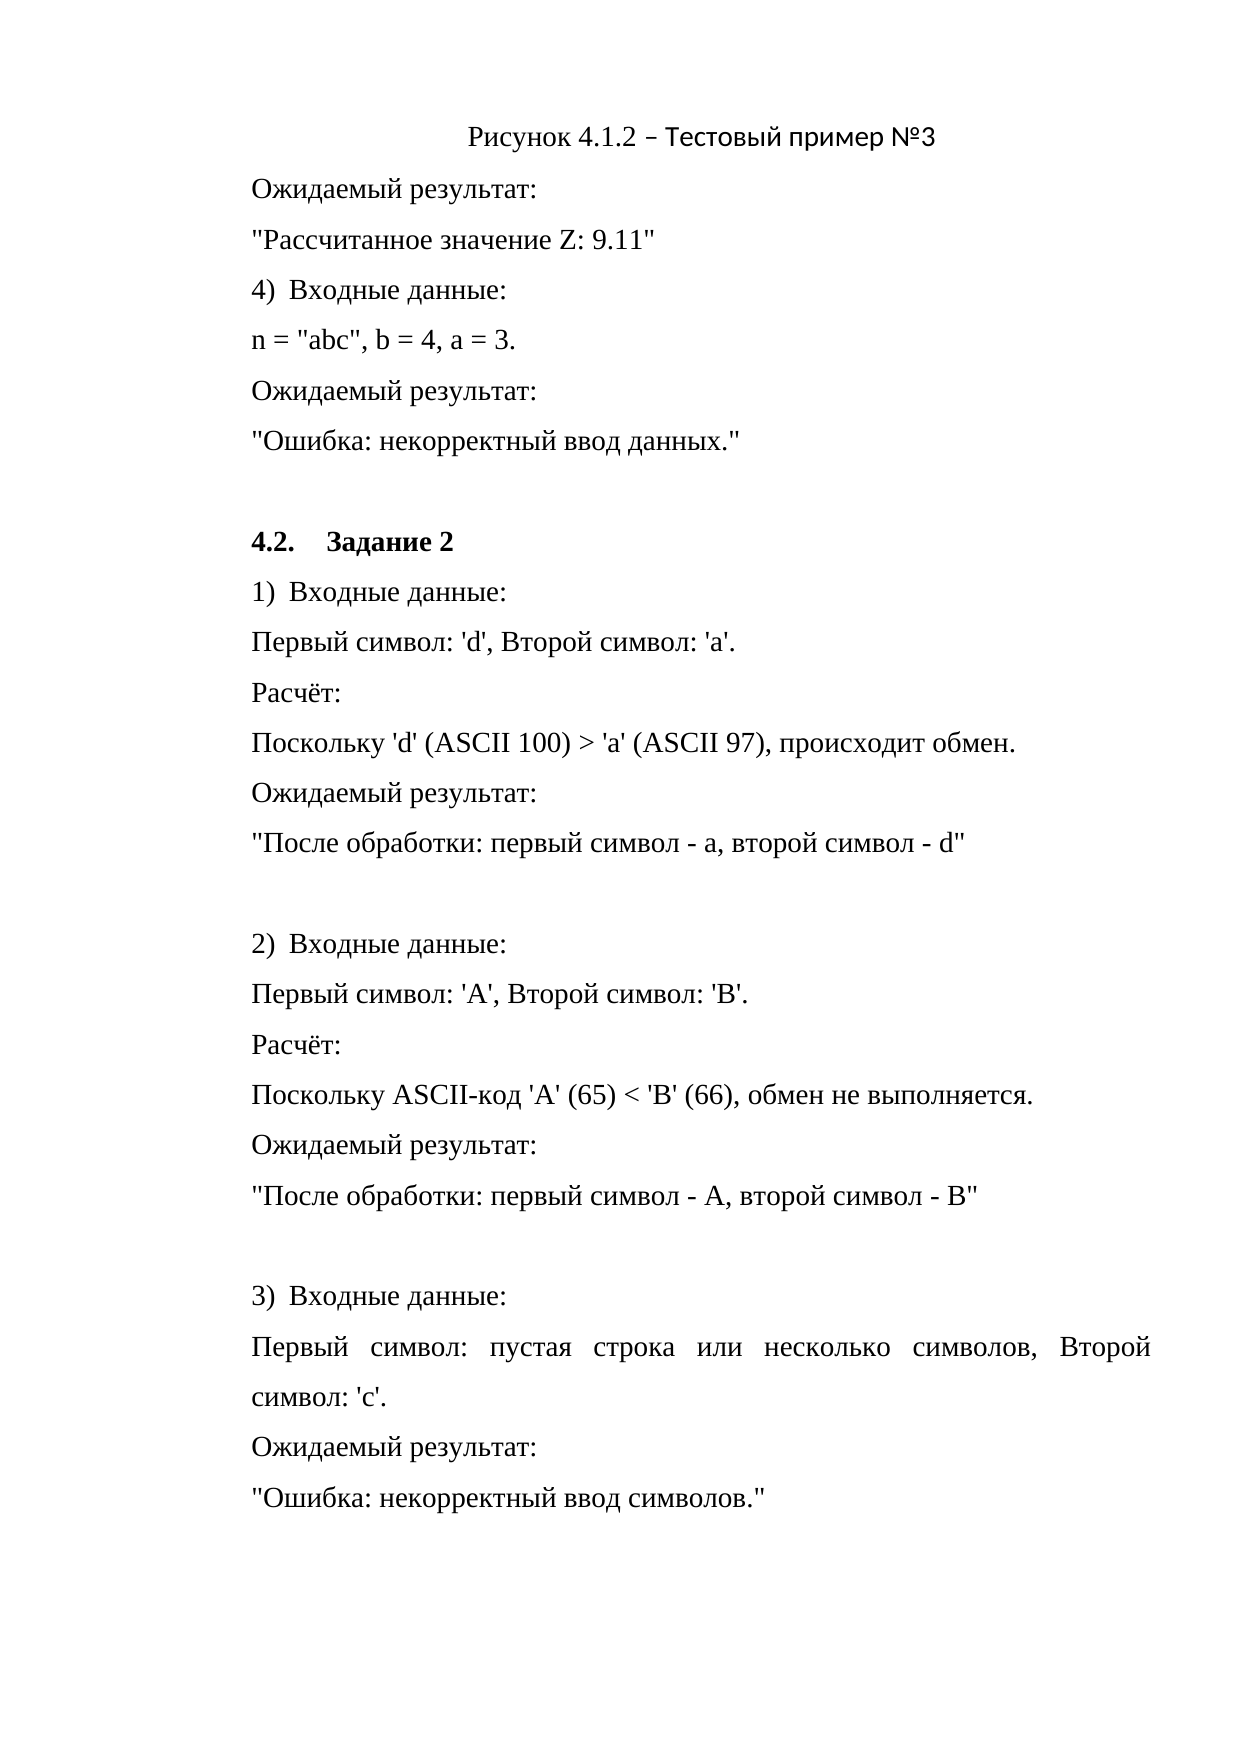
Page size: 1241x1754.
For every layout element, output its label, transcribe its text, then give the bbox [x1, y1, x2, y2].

text "Ошибка: некорректный ввод символов." [251, 1480, 1152, 1513]
text Первый символ: 'd', Второй символ: 'a'. [251, 624, 1152, 658]
text Ожидаемый результат: [251, 1127, 1152, 1161]
text Ожидаемый результат: [177, 373, 1152, 406]
text n = "abc", b = 4, a = 3. [177, 322, 1152, 356]
text "После обработки: первый символ - A, второй символ - B" [251, 1178, 1152, 1211]
list Входные данные: [251, 574, 1152, 608]
text Расчёт: [251, 675, 1152, 708]
list Входные данные: [251, 926, 1152, 960]
text Поскольку 'd' (ASCII 100) > 'a' (ASCII 97), происходит обмен. [251, 725, 1152, 758]
text Ожидаемый результат: [251, 172, 1152, 205]
text Первый символ: 'A', Второй символ: 'B'. [251, 977, 1152, 1010]
text Поскольку ASCII-код 'A' (65) < 'B' (66), обмен не выполняется. [251, 1077, 1152, 1111]
text "Ошибка: некорректный ввод данных." [177, 423, 1152, 457]
list Задание 2 [251, 524, 1152, 557]
text "После обработки: первый символ - a, второй символ - d" [251, 826, 1152, 859]
list Входные данные: [251, 1278, 1152, 1312]
text Расчёт: [251, 1027, 1152, 1060]
text Ожидаемый результат: [251, 775, 1152, 809]
text "Рассчитанное значение Z: 9.11" [251, 222, 1152, 255]
text Рисунок 4.1.2 – Тестовый пример №3 [251, 118, 1152, 154]
text Первый символ: пустая строка или несколько символов, Второй символ: 'c'. [251, 1329, 1152, 1413]
list Входные данные: [251, 272, 1152, 306]
text Ожидаемый результат: [251, 1429, 1152, 1463]
